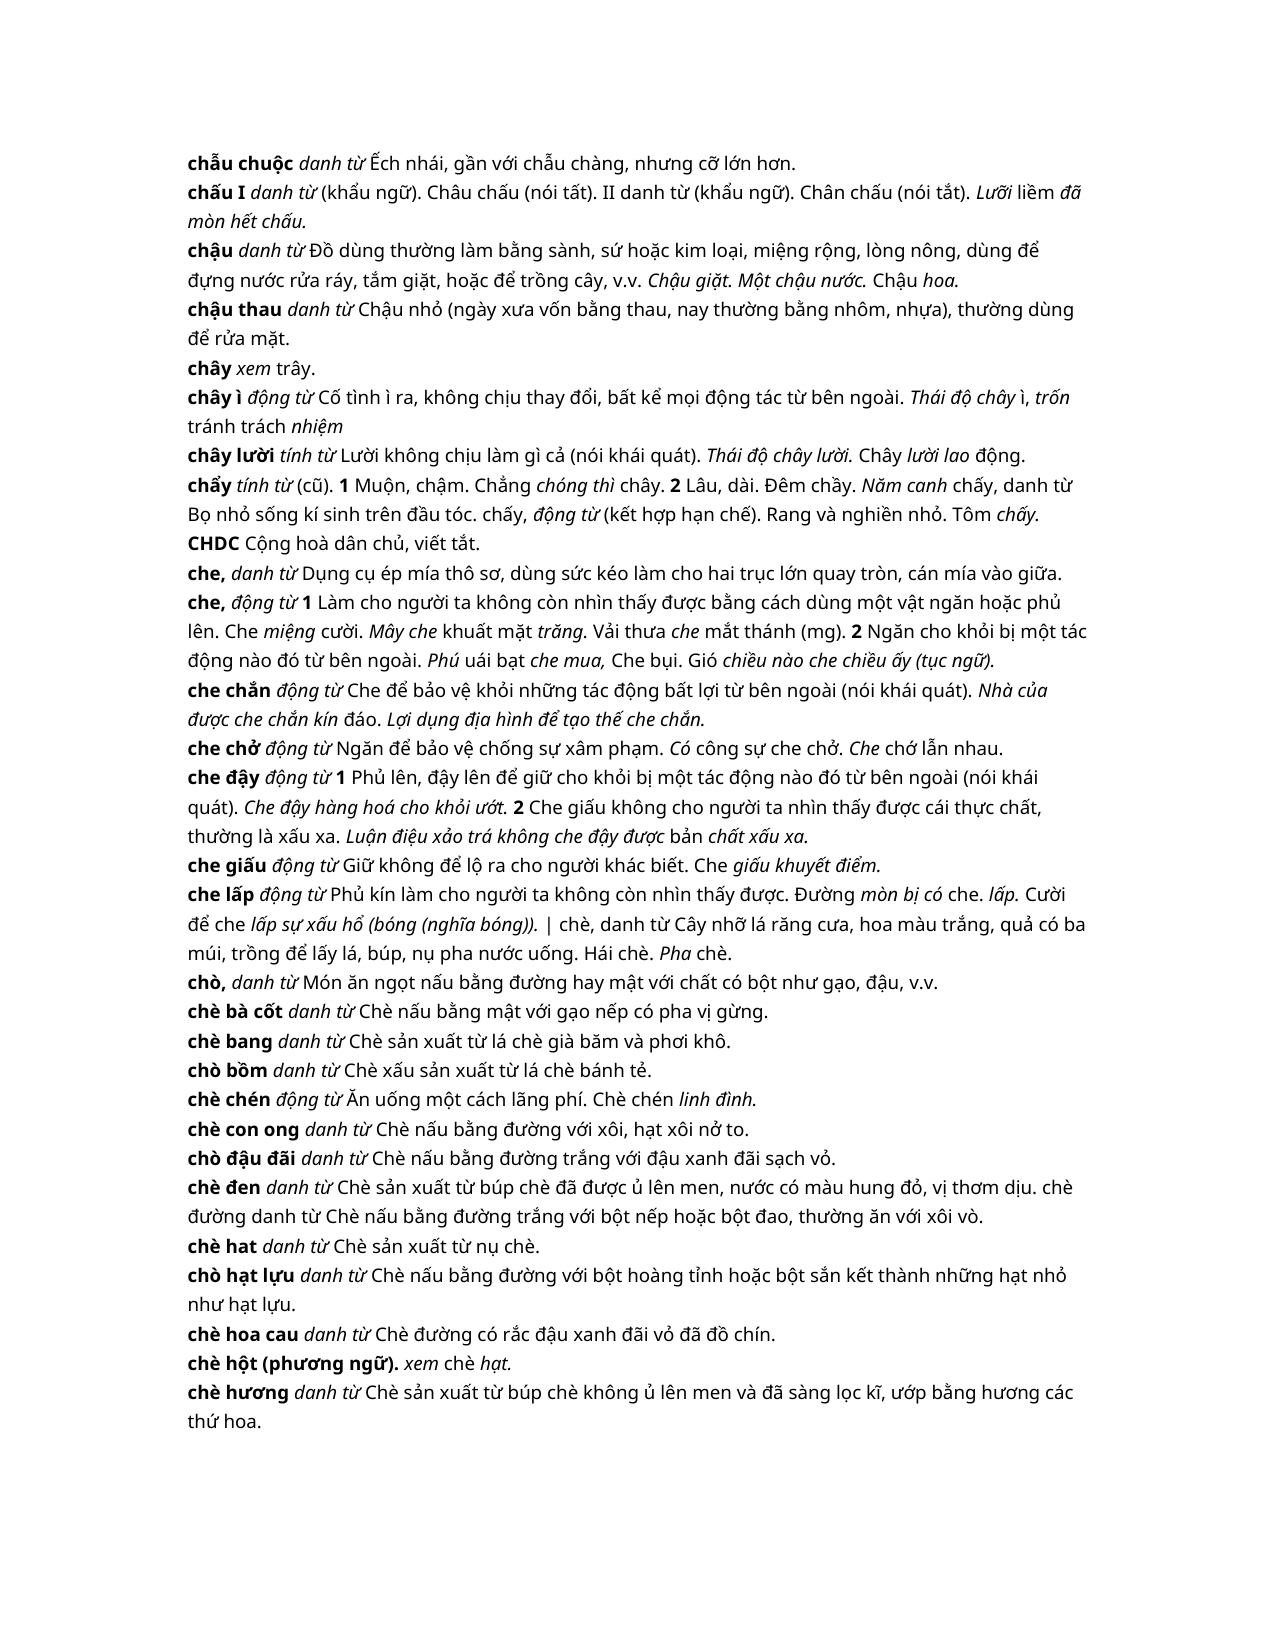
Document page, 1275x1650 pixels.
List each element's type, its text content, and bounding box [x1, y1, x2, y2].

text chật vật tính từ 1 (Làm việc gì) mất nhiều công sức vì gặp nhiều khó khăn. Phải chật vật lắm mới vượt qua được dốc. 2 Có nhiều khó khăn về vật chất, khiến phải vất vả nhiều. Đời sống chật uật. châu, danh từ Phần của bề mặt Trái Đất được phân chia theo quy ước, có thể gồm cả một đại lục hay một phần đại lục và các đảo phụ cận. Châu Á châu, danh từ (cũ; văn chương). † Ngọc trai. Mắt sáng như châu. Gạo châu cúi quế. 2 (kết hợp hạn chế). Nước mắt. Mấy hàng châu sa. châu, danh từ 1 Đơn vị hành chính ở miền núi Bắc Việt Nam thời phong kiến và thời thực dân Pháp, tương đương với huyện. 2 Đơn vị hành chính ở Việt Nam thời thuộc Hán, Đường, tương đương với cả nước hoặc với một tỉnh. châu, động từ (khẩu ngữ). Chụm vào một chỗ. Châu đầu lại nói chuyện. châu báu danh từ Của quý giá, như vàng, ngọc, v.v. (nói khái quát). châu chấu danh từ Bọ cánh thẳng đầu tròn, thân mập, màu nâu và vàng, nhảy giỏi, ăn hại lúa. châu chấu đá xe Ví trường hợp yếu mà dám chống lại kẻ mạnh hơn gấp bội. Nực cười châu chấu đá xe, Tưởng rằng chấu ngã, ai dè xe nghiêng (ca dao). châu lị cũng viết châu ly. danh từ Nơi đóng tập trung các cơ quan hành chính của một châu. châu lục danh từ (cũ). Đất liền làm thành một châu của Trái Đất. châu lyx.châu lị. ` châu mai danh từ (¡d.). Lỗ châu mai (nói tắt). châu mục danh từ Viên quan đứng đầu bộ máy cai trị phong kiến một châu thời xưa. châu thành danh từ (cũ; phương ngữ). Thành phố. châu thổ danh từ Đồng bằng ở vùng cửa sông do phù sa bồi đắp nên. Châu thổ sông Cửu Long. châu về Hợp Phố (cũ). Của quý đã mất lại trở về với chủ cũ. chẩu, danh từ 1 (thường dùng phụ trước danh từ). Buổi hát ả đào. Một châu hát. 2 (ít dùng). Trống chầu (nói tắt). Cảm chầu. 3 (kng.; thường dùng phụ trước danh từ). Bữa ăn uống hoặc buổi vui chơi giải trí. Đối một chầu phở. Xem một chầu xinê. 4 (khẩu ngữ). Khoảng thời gian; hồi, lúc. Chầu này trời hay mưa. Mắng cho một châu. chẩầu; động từ † Hầu trong cung đình để chờ nghe lệnh vua, chúa. Châu uua. Sân châu (sân các quan châu uua). áo châu (áo mặc để đi châu). 2 Hướng vào, quay vào một cái khác được coi là trung tâm. Chạm hình rồng châu mặt nguyệt. chầu, động từ (ít dùng). Thêm cho người mua một số đơn vị hàng bán lẻ, thường là nông phẩm, theo một tỉ lệ nào đó. Bán một chục cam, châu hai quả. chầu chẫu tính từ (ít dùng). Như châu hẫu. chẩầu chực động từ 1 (¡d.). Ở bên cạnh để chờ đợi sự sai khiến. 2 Chờ đợi mất nhiều thì giờ để đạt một yêu cầu gì. Châu chực suốt buổi mới được uiệc. chẩu hẫu tính từ Từ gợi tả dáng ngồi chực bên cạnh, chăm chú xem hoặc hóng chuyện. Mấy đứa bé ngồi chầu hẫu nghe kể chuyện. chầu ông vải động từ (khẩu ngữ). Chết (hàm ý coi khinh). chẩu rìa động từ (khẩu ngữ). Chực bên cạnh đám chơi bài, cờ, v.v., để xem, không tham gia chính thức. Ngồi châu rìa một uán cờ. chẩầu trời động từ (khẩu ngữ). cũng nói Về chầu trời, lên châu trời. Chết (nàm ý hài hước). Đến tuổi châu trời. chầu văn cũng nói hát văn. I động từ Hát, có đàn hoà theo, để ca tụng thần thánh khi cúng bái, lên đồng. II danh từ Lối hát chuyên nghiệp, làn điệu phong phú, dùng để ca tụng thần thánh khi cúng bái, lên đồng. Hát châẩu uăn. chẩu động từ Chúm và đưa môi ra phía trước. Chẩu môi. Chẩu mỏ. chẫu chàng danh từ Ếch nhái, thân và chỉ mảnh, dài, nhảy xa. I9OR “=> chẫu chuộc danh từ Ếch nhái, gần với chẫu chàng, nhưng cỡ lớn hơn. chấu I danh từ (khẩu ngữ). Châu chấu (nói tất). II danh từ (khẩu ngữ). Chân chấu (nói tắt). Lưỡi liềm đã mòn hết chấu. chậu danh từ Đồ dùng thường làm bằng sành, sứ hoặc kim loại, miệng rộng, lòng nông, dùng để đựng nước rửa ráy, tắm giặt, hoặc để trồng cây, v.v. Chậu giặt. Một chậu nước. Chậu hoa. chậu thau danh từ Chậu nhỏ (ngày xưa vốn bằng thau, nay thường bằng nhôm, nhựa), thường dùng để rửa mặt. chây xem trây. chây ì động từ Cố tình ì ra, không chịu thay đổi, bất kể mọi động tác từ bên ngoài. Thái độ chây ì, trốn tránh trách nhiệm chây lười tính từ Lười không chịu làm gì cả (nói khái quát). Thái độ chây lười. Chây lười lao động. chẩy tính từ (cũ). 1 Muộn, chậm. Chẳng chóng thì chây. 2 Lâu, dài. Đêm chầy. Năm canh chấy, danh từ Bọ nhỏ sống kí sinh trên đầu tóc. chấy, động từ (kết hợp hạn chế). Rang và nghiền nhỏ. Tôm chấy. CHDC Cộng hoà dân chủ, viết tắt. che, danh từ Dụng cụ ép mía thô sơ, dùng sức kéo làm cho hai trục lớn quay tròn, cán mía vào giữa. che, động từ 1 Làm cho người ta không còn nhìn thấy được bằng cách dùng một vật ngăn hoặc phủ lên. Che miệng cười. Mây che khuất mặt trăng. Vải thưa che mắt thánh (mg). 2 Ngăn cho khỏi bị một tác động nào đó từ bên ngoài. Phú uái bạt che mua, Che bụi. Gió chiều nào che chiều ấy (tục ngữ). che chắn động từ Che để bảo vệ khỏi những tác động bất lợi từ bên ngoài (nói khái quát). Nhà của được che chắn kín đáo. Lợi dụng địa hình để tạo thế che chắn. che chở động từ Ngăn để bảo vệ chống sự xâm phạm. Có công sự che chở. Che chớ lẫn nhau. che đậy động từ 1 Phủ lên, đậy lên để giữ cho khỏi bị một tác động nào đó từ bên ngoài (nói khái quát). Che đậy hàng hoá cho khỏi ướt. 2 Che giấu không cho người ta nhìn thấy được cái thực chất, thường là xấu xa. Luận điệu xảo trá không che đậy được bản chất xấu xa. che giấu động từ Giữ không để lộ ra cho người khác biết. Che giấu khuyết điểm. che lấp động từ Phủ kín làm cho người ta không còn nhìn thấy được. Đường mòn bị có che. lấp. Cười để che lấp sự xấu hổ (bóng (nghĩa bóng)). | chè, danh từ Cây nhỡ lá răng cưa, hoa màu trắng, quả có ba múi, trồng để lấy lá, búp, nụ pha nước uống. Hái chè. Pha chè. chò, danh từ Món ăn ngọt nấu bằng đường hay mật với chất có bột như gạo, đậu, v.v. chè bà cốt danh từ Chè nấu bằng mật với gạo nếp có pha vị gừng. chè bang danh từ Chè sản xuất từ lá chè già băm và phơi khô. chò bồm danh từ Chè xấu sản xuất từ lá chè bánh tẻ. chè chén động từ Ăn uống một cách lãng phí. Chè chén linh đình. chè con ong danh từ Chè nấu bằng đường với xôi, hạt xôi nở to. chò đậu đãi danh từ Chè nấu bằng đường trắng với đậu xanh đãi sạch vỏ. chè đen danh từ Chè sản xuất từ búp chè đã được ủ lên men, nước có màu hung đỏ, vị thơm dịu. chè đường danh từ Chè nấu bằng đường trắng với bột nếp hoặc bột đao, thường ăn với xôi vò. chè hat danh từ Chè sản xuất từ nụ chè. chò hạt lựu danh từ Chè nấu bằng đường với bột hoàng tỉnh hoặc bột sắn kết thành những hạt nhỏ như hạt lựu. chè hoa cau danh từ Chè đường có rắc đậu xanh đãi vỏ đã đồ chín. chè hột (phương ngữ). xem chè hạt. chè hương danh từ Chè sản xuất từ búp chè không ủ lên men và đã sàng lọc kĩ, ướp bằng hương các thứ hoa. [187, 150, 1087, 1434]
